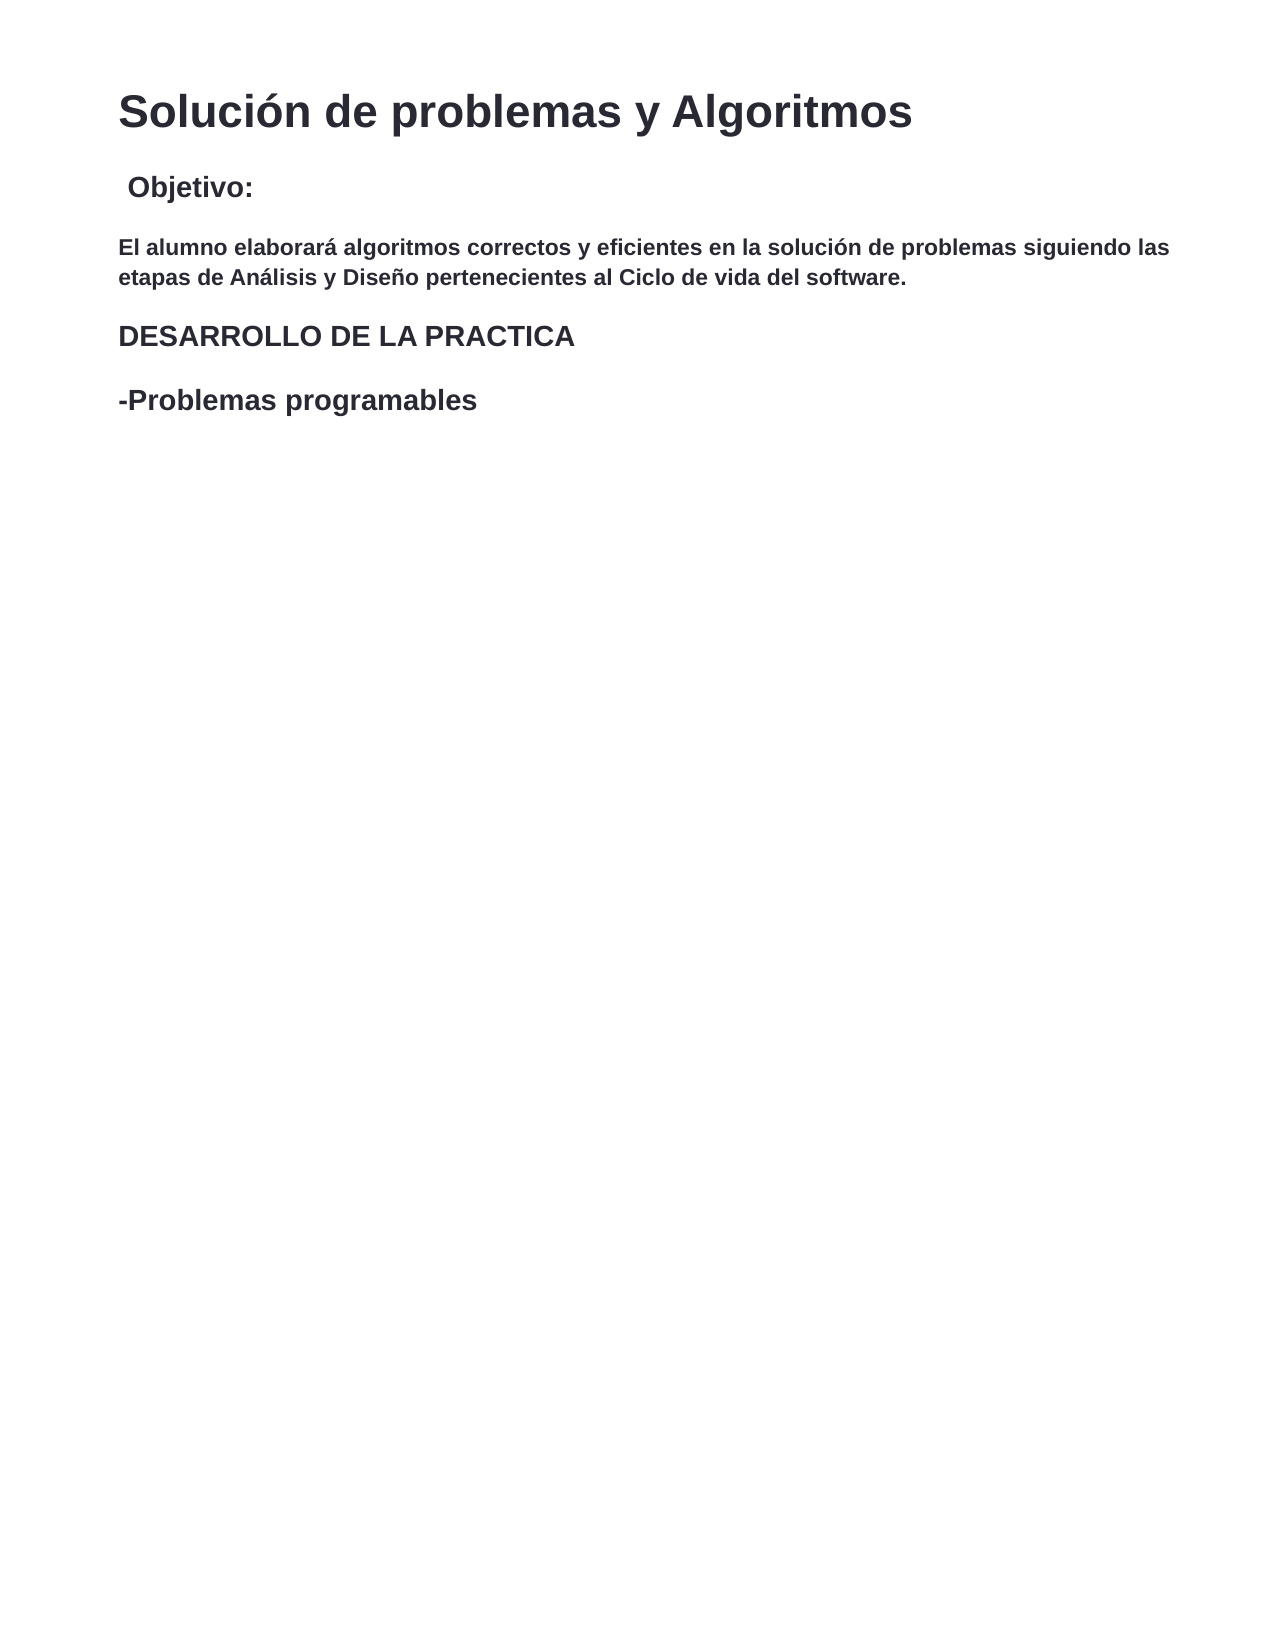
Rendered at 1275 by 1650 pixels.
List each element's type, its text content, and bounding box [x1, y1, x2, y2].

text -Problemas programables [118, 383, 1205, 416]
text Solución de problemas y Algoritmos [118, 84, 1205, 137]
text Objetivo: [118, 170, 1205, 203]
text DESARROLLO DE LA PRACTICA [118, 319, 1205, 353]
text El alumno elaborará algoritmos correctos y eficientes en la solución de problemas siguiendo las etapas de Análisis y Diseño pertenecientes al Ciclo de vida del software. [118, 234, 1205, 291]
